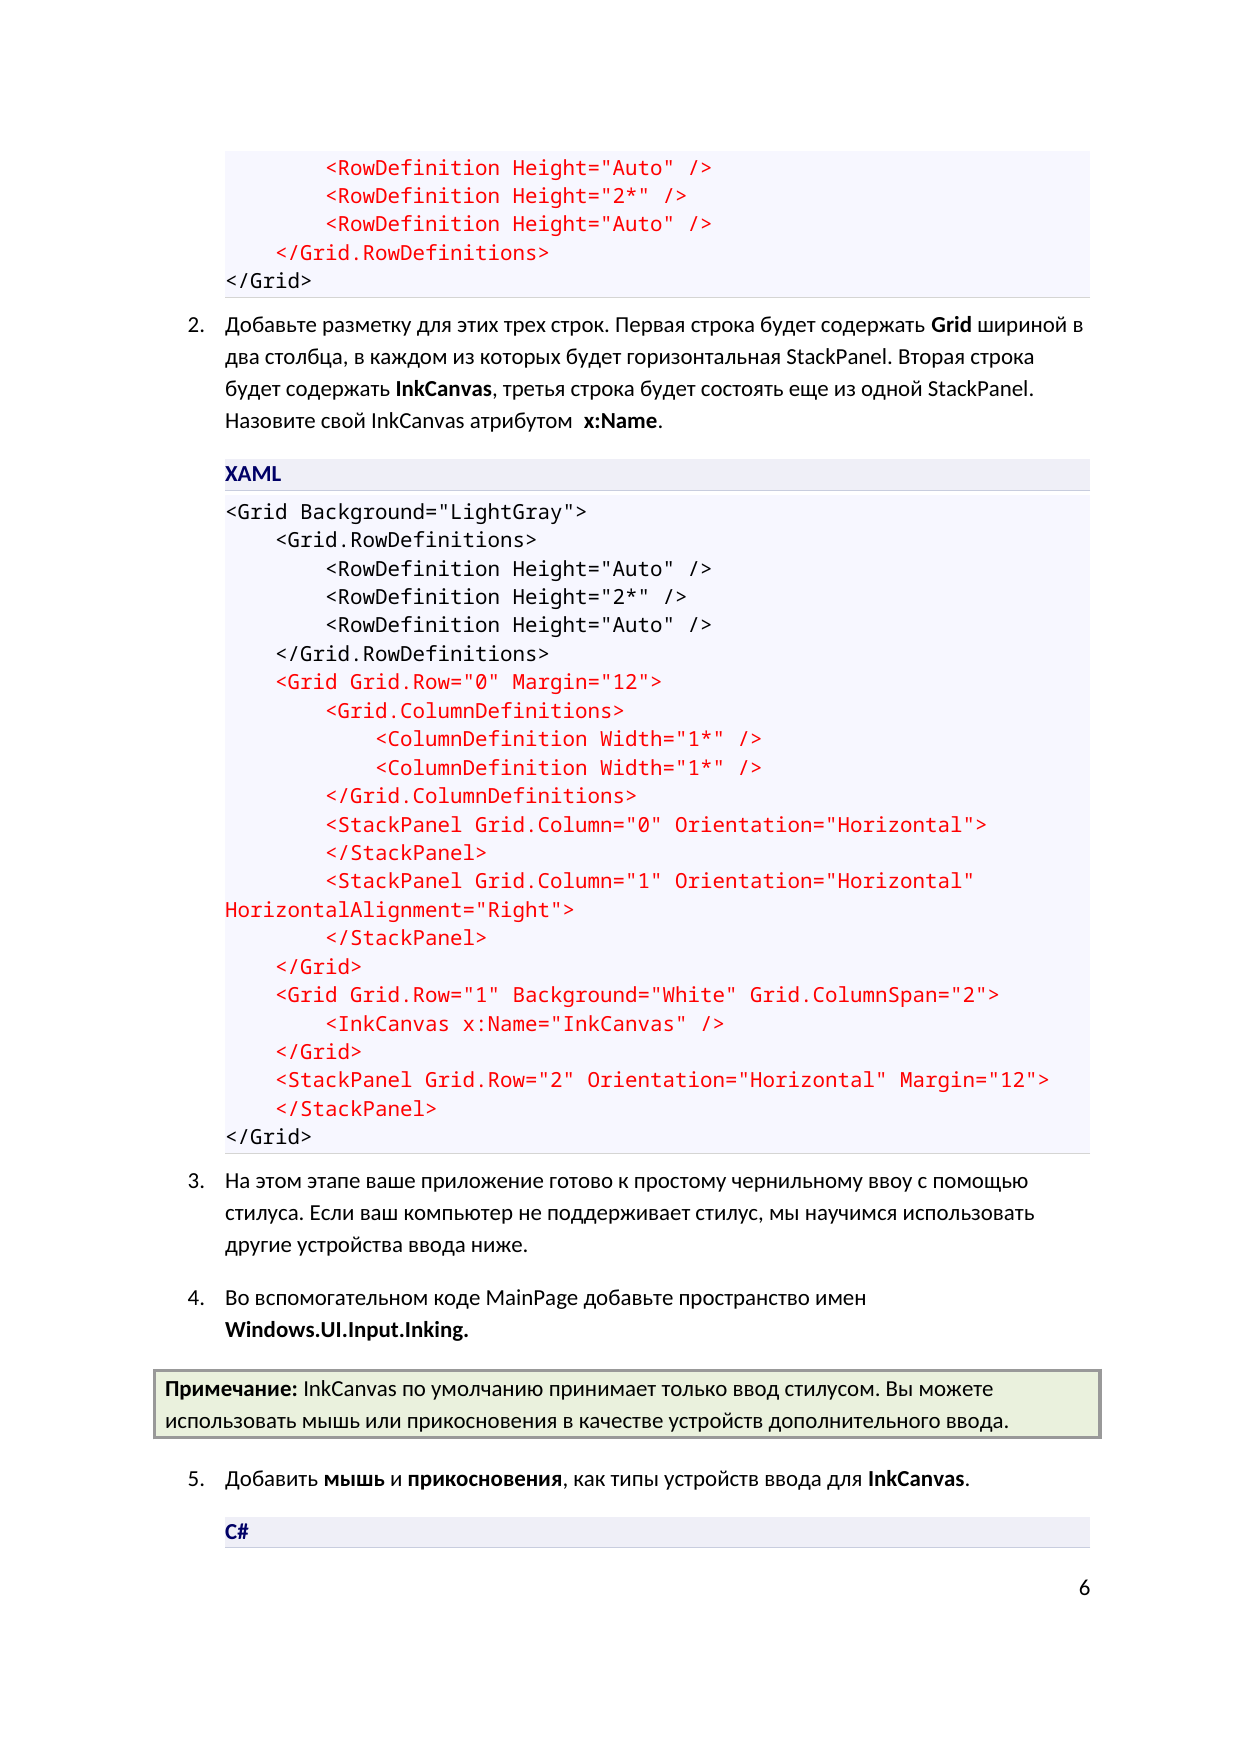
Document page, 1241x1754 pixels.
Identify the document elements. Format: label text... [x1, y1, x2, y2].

text </StackPanel> [225, 921, 1090, 949]
text <Grid Grid.Row="1" Background="White" Grid.ColumnSpan="2"> [225, 978, 1090, 1006]
text C# [225, 1517, 1090, 1547]
text <ColumnDefinition Width="1*" /> [225, 750, 1090, 779]
text <Grid.RowDefinitions> [225, 523, 1090, 551]
list </Grid.RowDefinitions> [225, 636, 1090, 665]
list На этом этапе ваше приложение готово к простому чернильному ввоу с помощью стилуса. Если ваш компьютер не поддерживает стилус, мы научимся использовать другие устройства ввода ниже. [187, 1166, 1090, 1258]
text <Grid.ColumnDefinitions> [225, 693, 1090, 722]
text <StackPanel Grid.Column="1" Orientation="Horizontal" HorizontalAlignment="Right"> [225, 864, 1090, 921]
text <RowDefinition Height="Auto" /> [225, 608, 1090, 636]
text <RowDefinition Height="2*" /> [225, 579, 1090, 608]
list Добавьте разметку для этих трех строк. Первая строка будет содержать Grid шириной в два столбца, в каждом из которых будет горизонтальная StackPanel. Вторая строка будет содержать InkCanvas, третья строка будет состоять еще из одной StackPanel. Назовите свой InkCanvas атрибутом x:Name. [187, 310, 1090, 434]
list Во вспомогательном коде MainPage добавьте пространство имен Windows.UI.Input.Inking. [187, 1283, 1090, 1344]
text XAML [225, 459, 1090, 490]
text <ColumnDefinition Width="1*" /> [225, 722, 1090, 750]
text </StackPanel> [225, 836, 1090, 864]
text <RowDefinition Height="Auto" /> [225, 151, 1090, 178]
text </Grid> [225, 264, 1090, 297]
text <RowDefinition Height="2*" /> [225, 178, 1090, 207]
text </Grid.ColumnDefinitions> [225, 779, 1090, 807]
text <RowDefinition Height="Auto" /> [225, 207, 1090, 235]
text </Grid.RowDefinitions> [225, 235, 1090, 264]
text </Grid> [225, 949, 1090, 978]
text Добавить мышь и прикосновения, как типы устройств ввода для InkCanvas. [187, 1464, 1090, 1492]
text </Grid> [225, 1034, 1090, 1063]
text <Grid Grid.Row="0" Margin="12"> [225, 665, 1090, 693]
text <RowDefinition Height="Auto" /> [225, 551, 1090, 579]
text </Grid> [225, 1120, 1090, 1153]
text </StackPanel> [225, 1091, 1090, 1120]
text <StackPanel Grid.Row="2" Orientation="Horizontal" Margin="12"> [225, 1063, 1090, 1091]
text Примечание: InkCanvas по умолчанию принимает только ввод стилусом. Вы можете использовать мышь или прикосновения в качестве устройств дополнительного ввода. [156, 1372, 1098, 1436]
text <StackPanel Grid.Column="0" Orientation="Horizontal"> [225, 807, 1090, 836]
text <Grid Background="LightGray"> [225, 495, 1090, 523]
text <InkCanvas x:Name="InkCanvas" /> [225, 1006, 1090, 1034]
